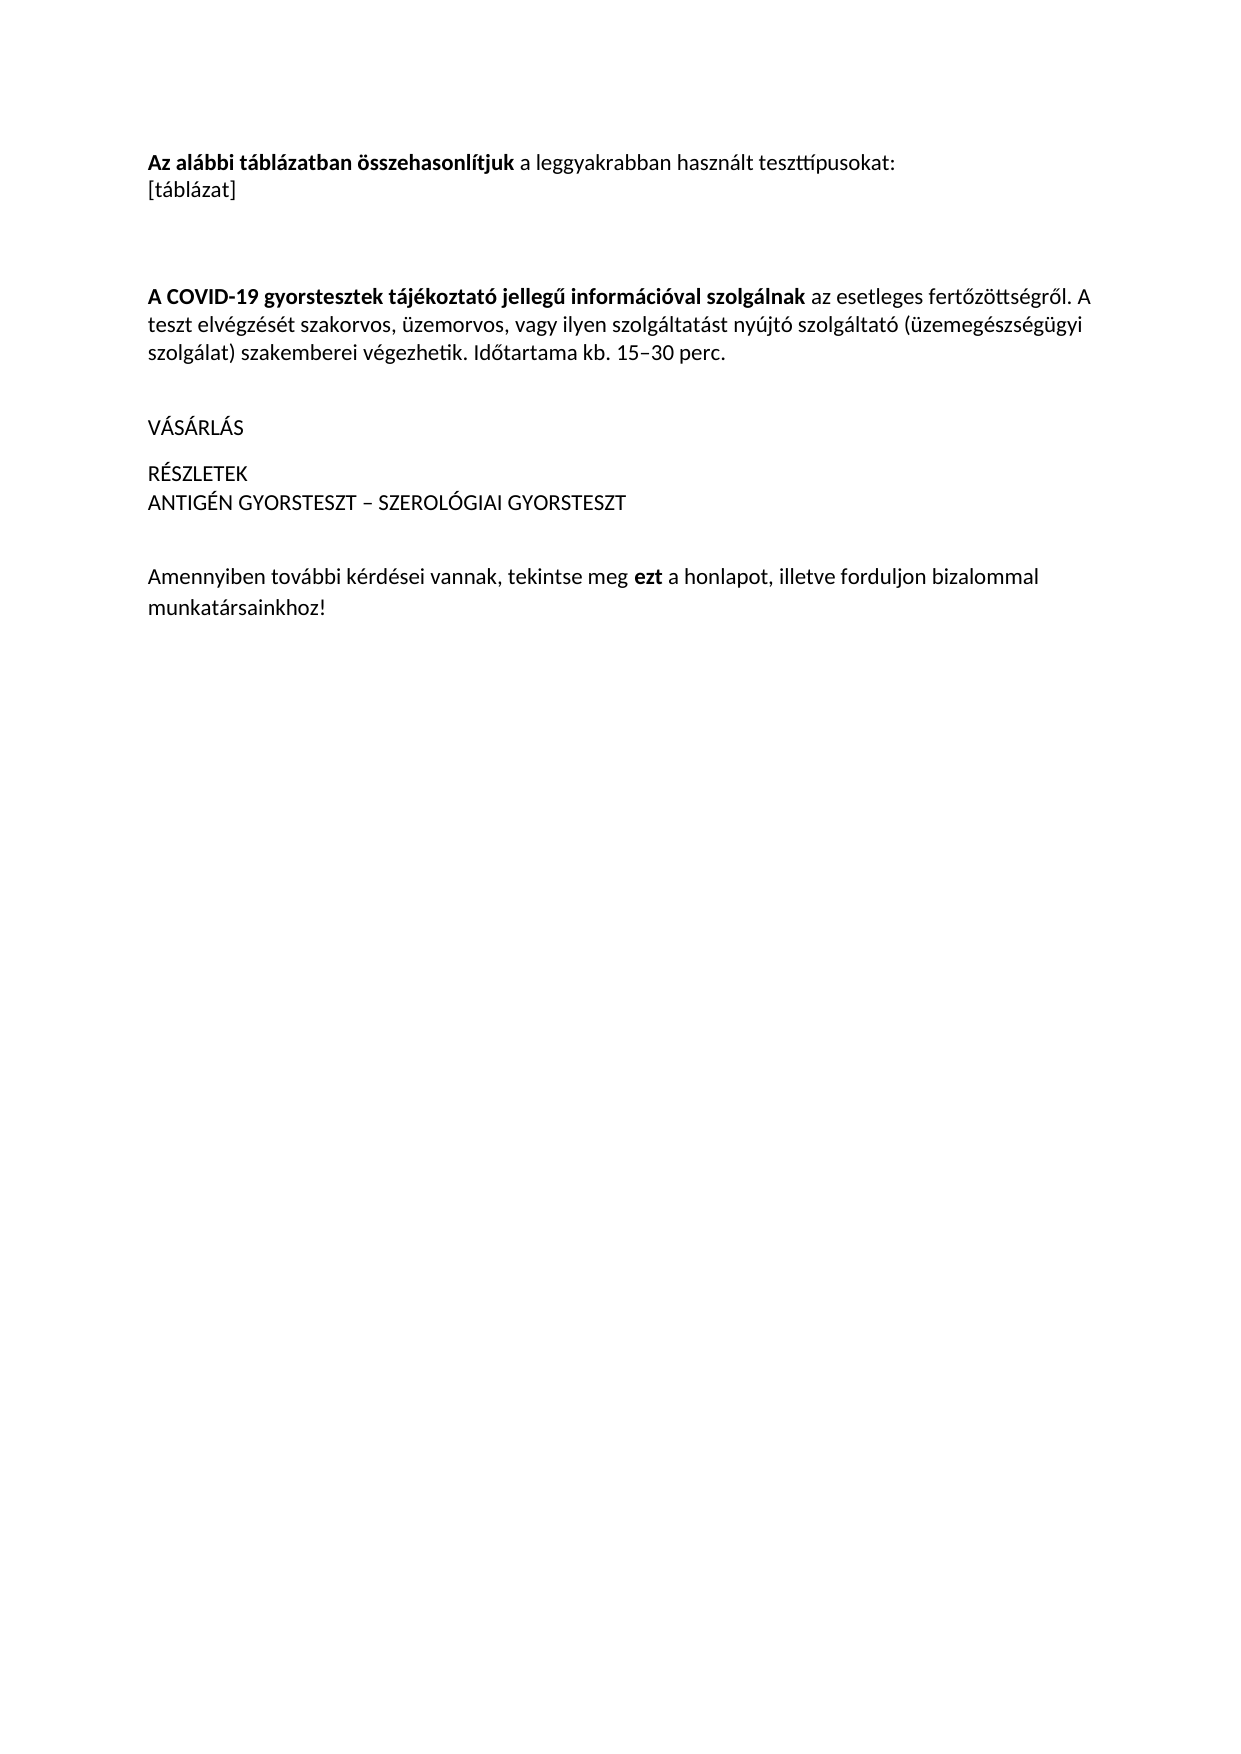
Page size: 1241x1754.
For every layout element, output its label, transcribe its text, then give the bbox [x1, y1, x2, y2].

text RÉSZLETEK [148, 459, 1093, 488]
text Az alábbi táblázatban összehasonlítjuk a leggyakrabban használt teszttípusokat: [148, 148, 1093, 176]
text Amennyiben további kérdései vannak, tekintse meg ezt a honlapot, illetve forduljon bizalommal munkatársainkhoz! [148, 562, 1093, 621]
text A COVID-19 gyorstesztek tájékoztató jellegű információval szolgálnak az esetleges fertőzöttségről. A teszt elvégzését szakorvos, üzemorvos, vagy ilyen szolgáltatást nyújtó szolgáltató (üzemegészségügyi szolgálat) szakemberei végezhetik. Időtartama kb. 15–30 perc. [148, 282, 1093, 366]
text VÁSÁRLÁS [148, 413, 1093, 441]
text ANTIGÉN GYORSTESZT – SZEROLÓGIAI GYORSTESZT [148, 488, 1093, 516]
text [táblázat] [148, 176, 1093, 204]
